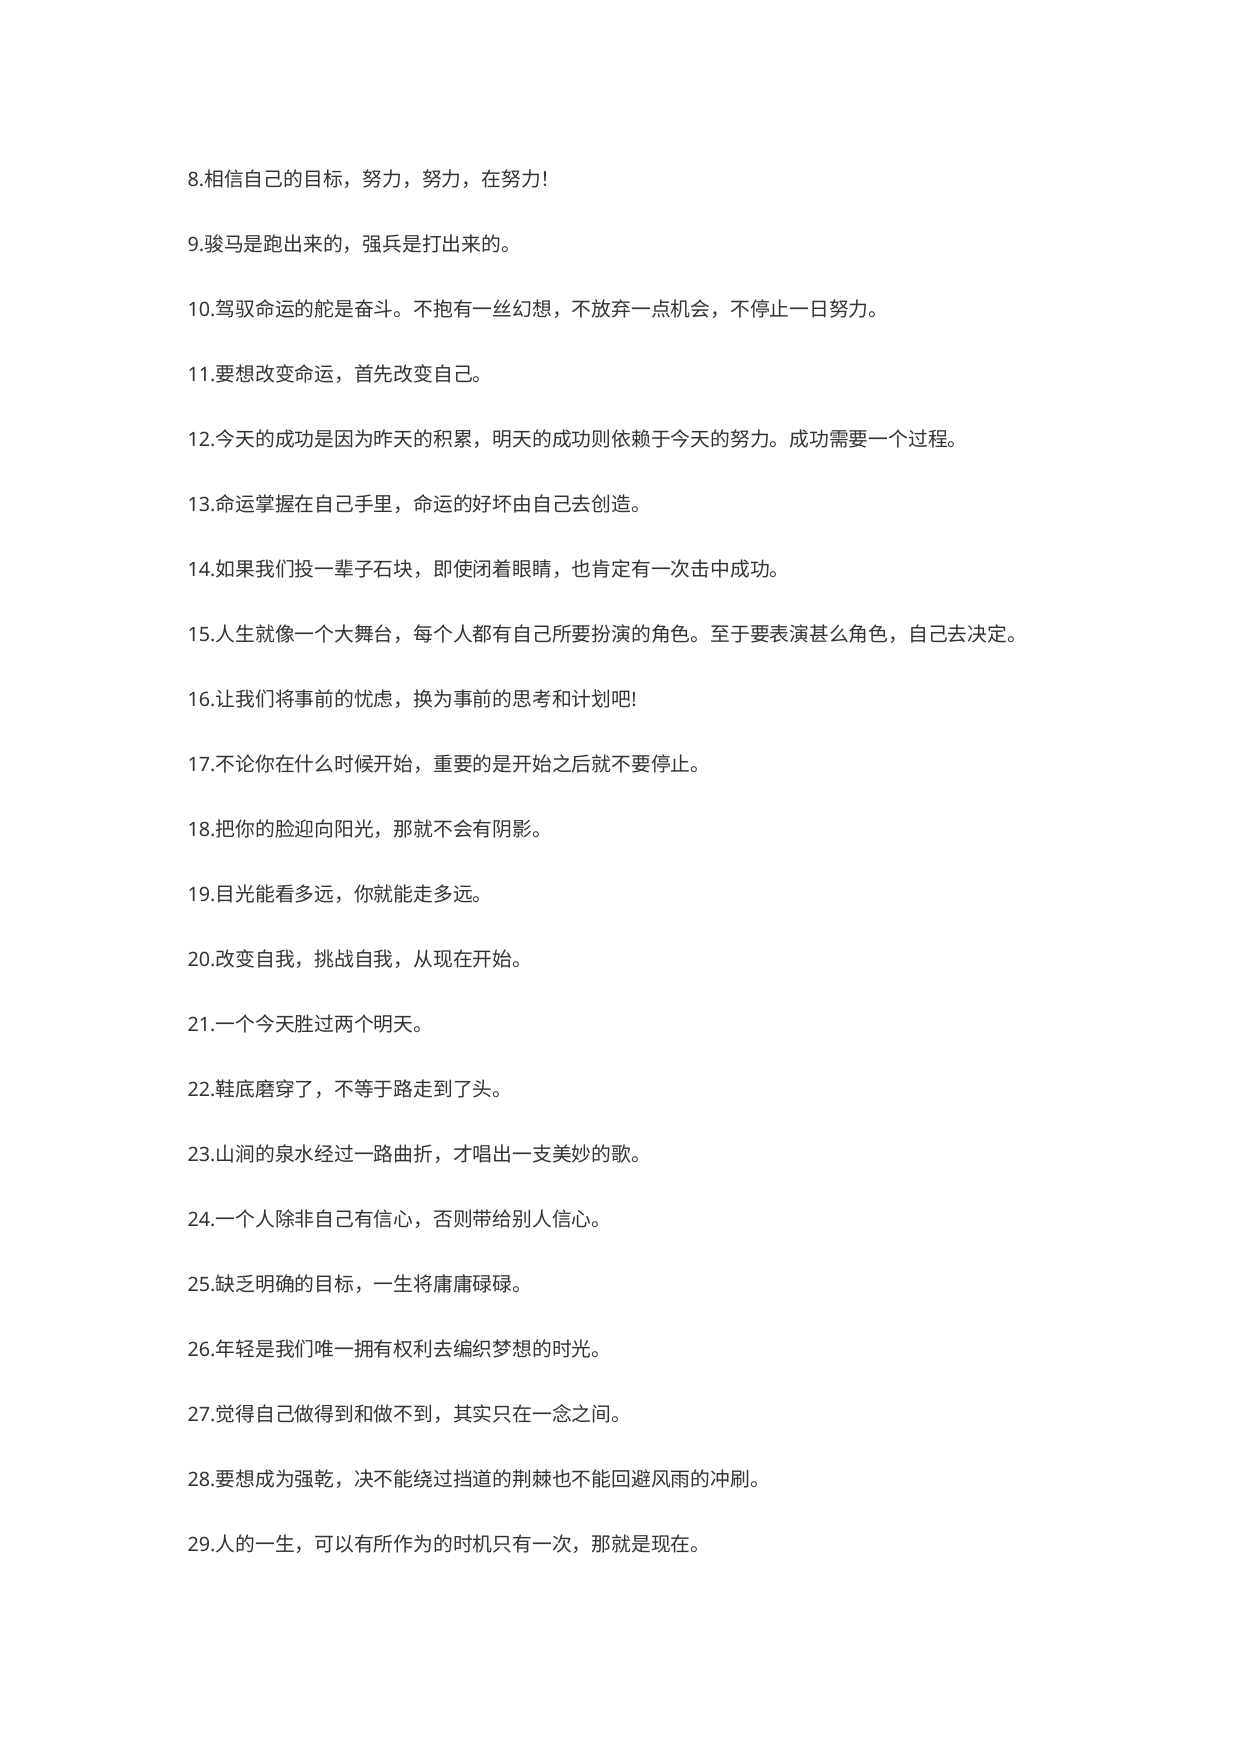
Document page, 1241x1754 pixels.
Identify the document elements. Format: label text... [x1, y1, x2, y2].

text 20.改变自我，挑战自我，从现在开始。 [187, 942, 1053, 974]
text 17.不论你在什么时候开始，重要的是开始之后就不要停止。 [187, 747, 1053, 779]
text 27.觉得自己做得到和做不到，其实只在一念之间。 [187, 1397, 1053, 1429]
text 13.命运掌握在自己手里，命运的好坏由自己去创造。 [187, 487, 1053, 519]
text 26.年轻是我们唯一拥有权利去编织梦想的时光。 [187, 1332, 1053, 1364]
text 8.相信自己的目标，努力，努力，在努力！ [187, 162, 1053, 194]
text 23.山涧的泉水经过一路曲折，才唱出一支美妙的歌。 [187, 1137, 1053, 1169]
text 18.把你的脸迎向阳光，那就不会有阴影。 [187, 812, 1053, 844]
text 12.今天的成功是因为昨天的积累，明天的成功则依赖于今天的努力。成功需要一个过程。 [187, 422, 1053, 454]
text 9.骏马是跑出来的，强兵是打出来的。 [187, 227, 1053, 259]
text 21.一个今天胜过两个明天。 [187, 1007, 1053, 1039]
text 11.要想改变命运，首先改变自己。 [187, 357, 1053, 389]
text 14.如果我们投一辈子石块，即使闭着眼睛，也肯定有一次击中成功。 [187, 552, 1053, 584]
text 15.人生就像一个大舞台，每个人都有自己所要扮演的角色。至于要表演甚么角色，自己去决定。 [187, 617, 1053, 649]
text 25.缺乏明确的目标，一生将庸庸碌碌。 [187, 1267, 1053, 1299]
text 19.目光能看多远，你就能走多远。 [187, 877, 1053, 909]
text 10.驾驭命运的舵是奋斗。不抱有一丝幻想，不放弃一点机会，不停止一日努力。 [187, 292, 1053, 324]
text 16.让我们将事前的忧虑，换为事前的思考和计划吧! [187, 682, 1053, 714]
text 22.鞋底磨穿了，不等于路走到了头。 [187, 1072, 1053, 1104]
text 24.一个人除非自己有信心，否则带给别人信心。 [187, 1202, 1053, 1234]
text 28.要想成为强乾，决不能绕过挡道的荆棘也不能回避风雨的冲刷。 [187, 1462, 1053, 1494]
text 29.人的一生，可以有所作为的时机只有一次，那就是现在。 [187, 1527, 1053, 1559]
